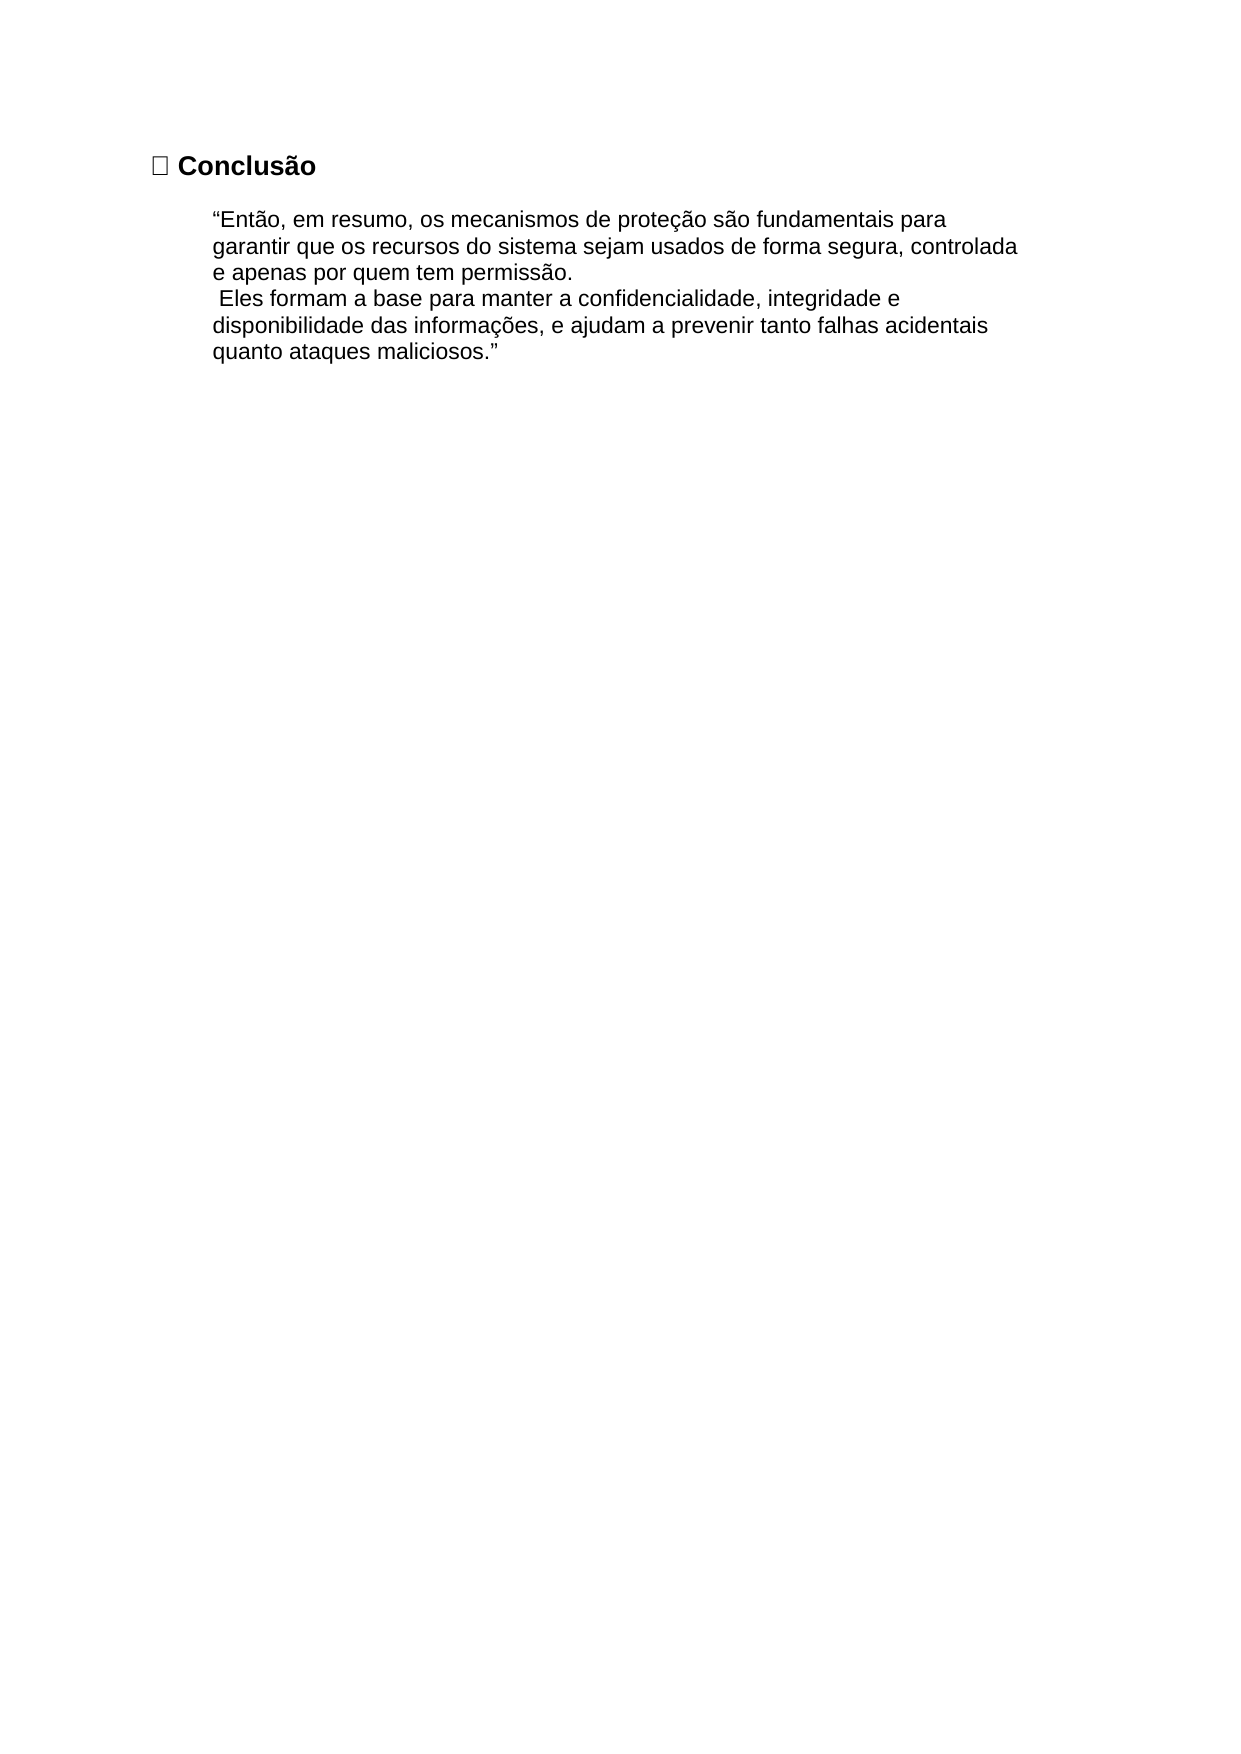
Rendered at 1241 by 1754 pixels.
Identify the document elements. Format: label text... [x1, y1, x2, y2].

text “Então, em resumo, os mecanismos de proteção são fundamentais para garantir que os recursos do sistema sejam usados de forma segura, controlada e apenas por quem tem permissão. Eles formam a base para manter a confidencialidade, integridade e disponibilidade das informações, e ajudam a prevenir tanto falhas acidentais quanto ataques maliciosos.” [212, 206, 1028, 364]
subtitle 🎤 Conclusão [150, 150, 1090, 181]
